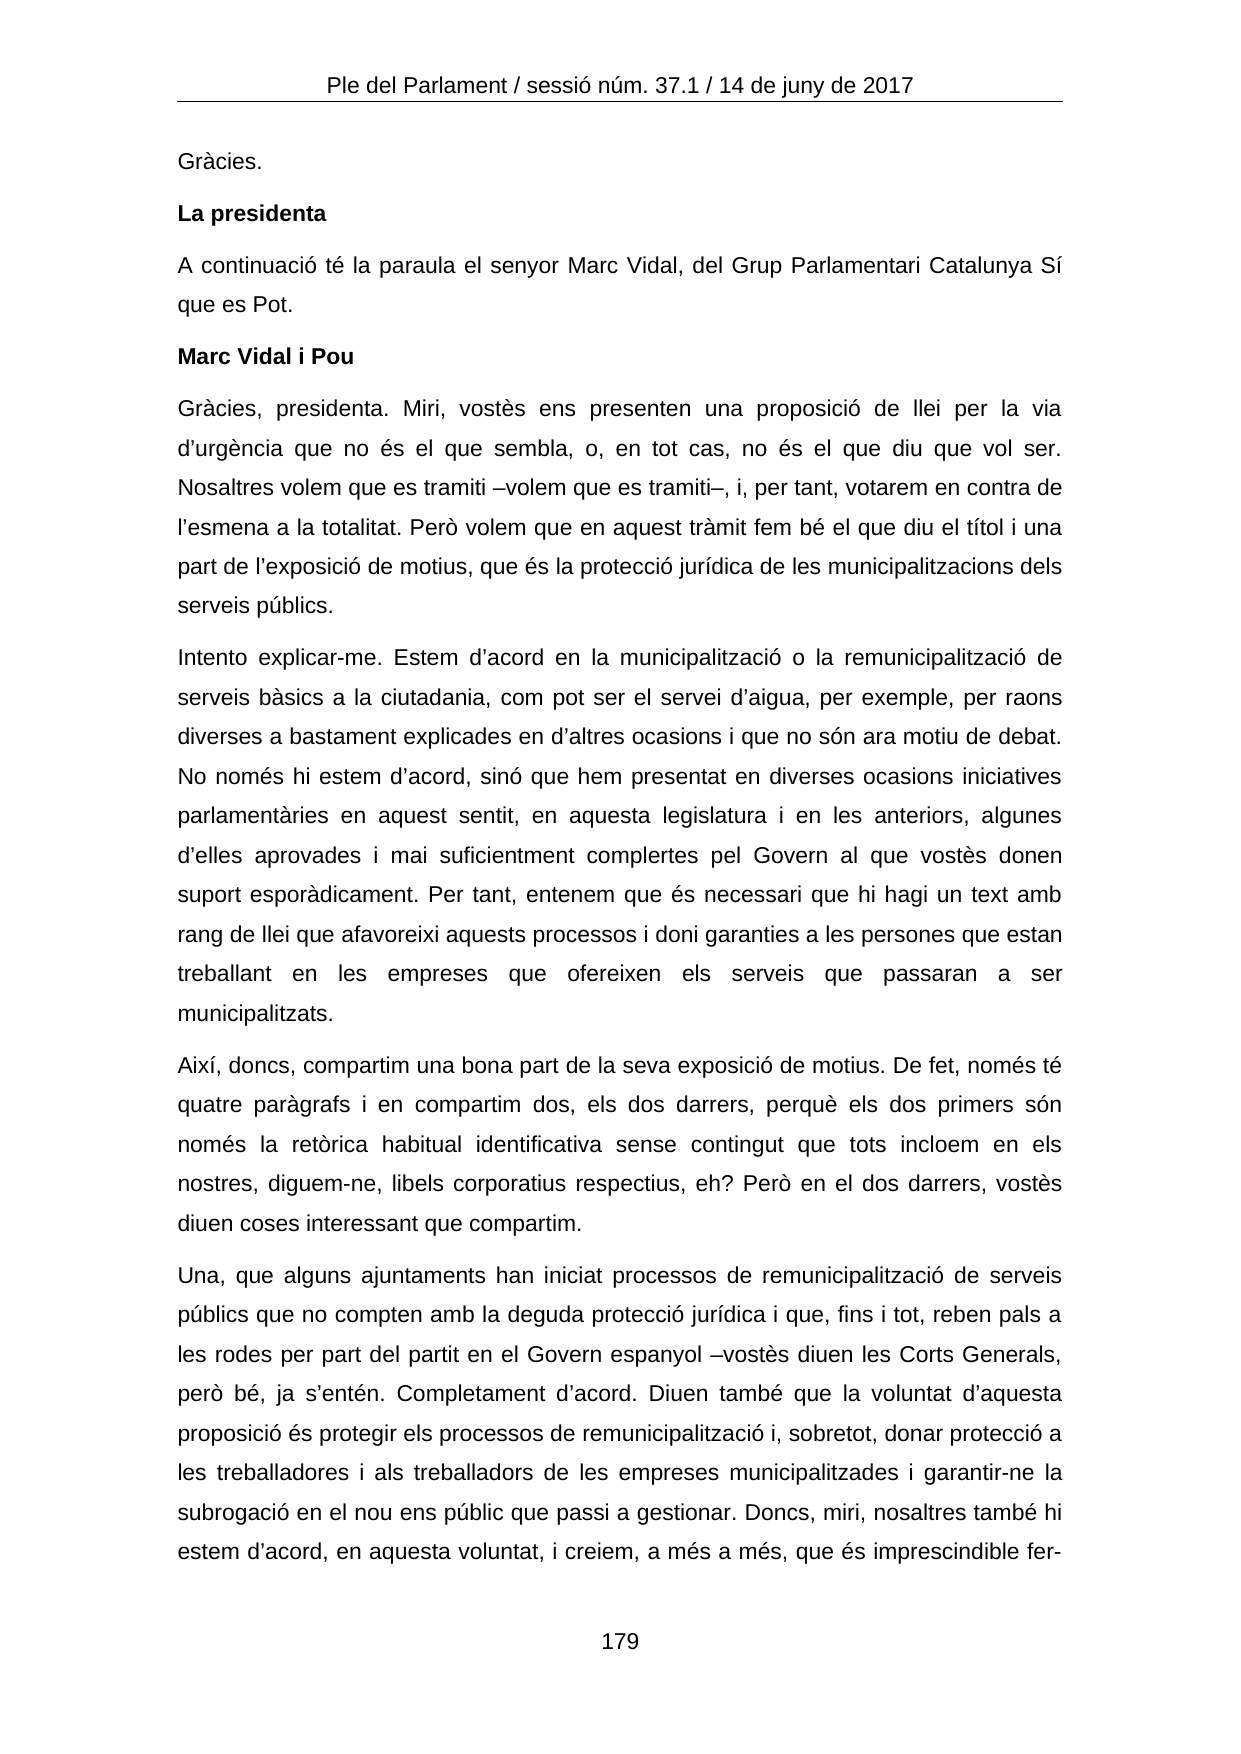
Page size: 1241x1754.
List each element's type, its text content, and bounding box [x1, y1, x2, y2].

text A continuació té la paraula el senyor Marc Vidal, del Grup Parlamentari Catalunya Sí que es Pot. [177, 252, 1063, 317]
text La presidenta [177, 199, 1063, 226]
text Gràcies, presidenta. Miri, vostès ens presenten una proposició de llei per la via d’urgència que no és el que sembla, o, en tot cas, no és el que diu que vol ser. Nosaltres volem que es tramiti –volem que es tramiti–, i, per tant, votarem en contra de l’esmena a la totalitat. Però volem que en aquest tràmit fem bé el que diu el títol i una part de l’exposició de motius, que és la protecció jurídica de les municipalitzacions dels serveis públics. [177, 395, 1063, 619]
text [177, 1262, 1063, 1564]
text Intento explicar-me. Estem d’acord en la municipalització o la remunicipalització de serveis bàsics a la ciutadania, com pot ser el servei d’aigua, per exemple, per raons diverses a bastament explicades en d’altres ocasions i que no són ara motiu de debat. No només hi estem d’acord, sinó que hem presentat en diverses ocasions iniciatives parlamentàries en aquest sentit, en aquesta legislatura i en les anteriors, algunes d’elles aprovades i mai suficientment complertes pel Govern al que vostès donen suport esporàdicament. Per tant, entenem que és necessari que hi hagi un text amb rang de llei que afavoreixi aquests processos i doni garanties a les persones que estan treballant en les empreses que ofereixen els serveis que passaran a ser municipalitzats. [177, 644, 1063, 1026]
text Marc Vidal i Pou [177, 343, 1063, 369]
text Gràcies. [177, 148, 1063, 174]
text Així, doncs, compartim una bona part de la seva exposició de motius. De fet, només té quatre paràgrafs i en compartim dos, els dos darrers, perquè els dos primers són només la retòrica habitual identificativa sense contingut que tots incloem en els nostres, diguem-ne, libels corporatius respectius, eh? Però en el dos darrers, vostès diuen coses interessant que compartim. [177, 1052, 1063, 1236]
